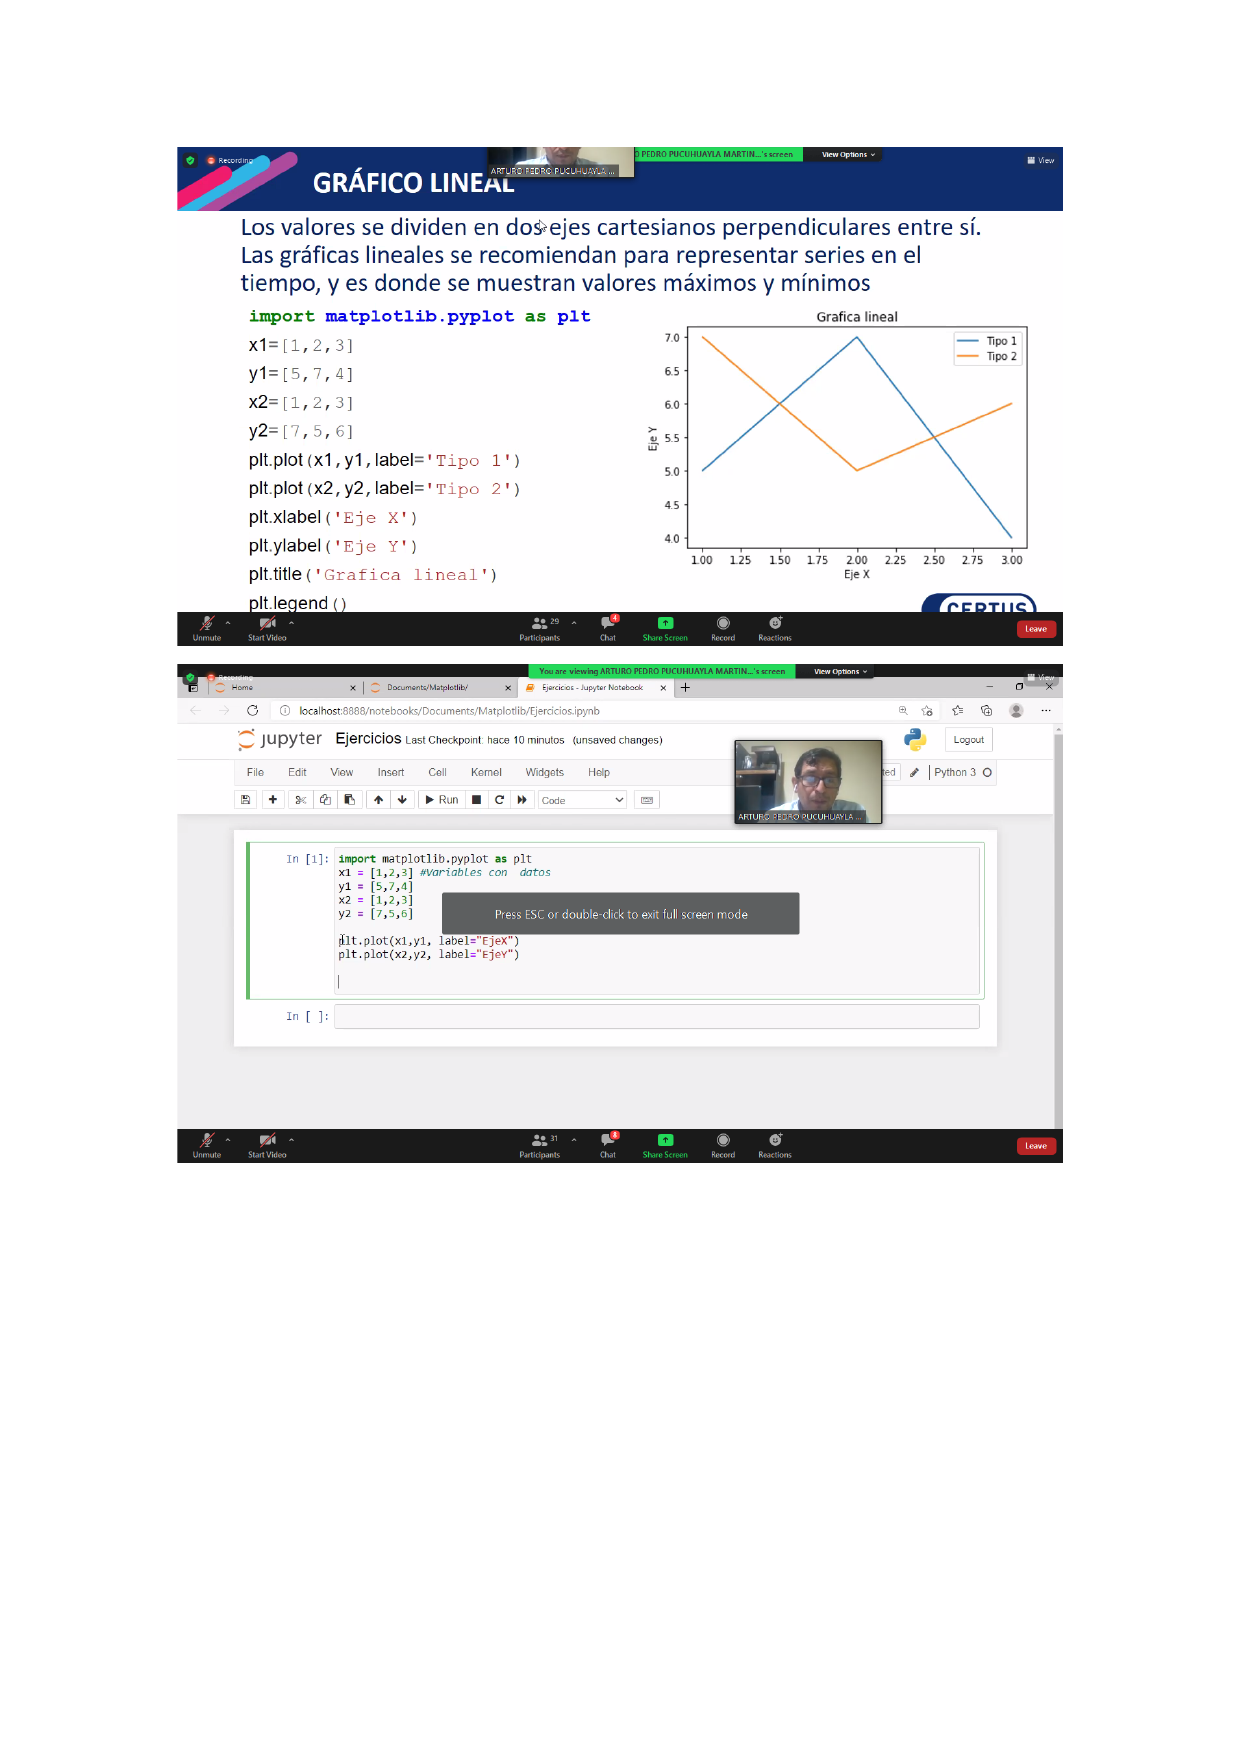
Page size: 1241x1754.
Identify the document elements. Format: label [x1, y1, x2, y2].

picture [177, 147, 1063, 646]
picture [177, 664, 1063, 1163]
